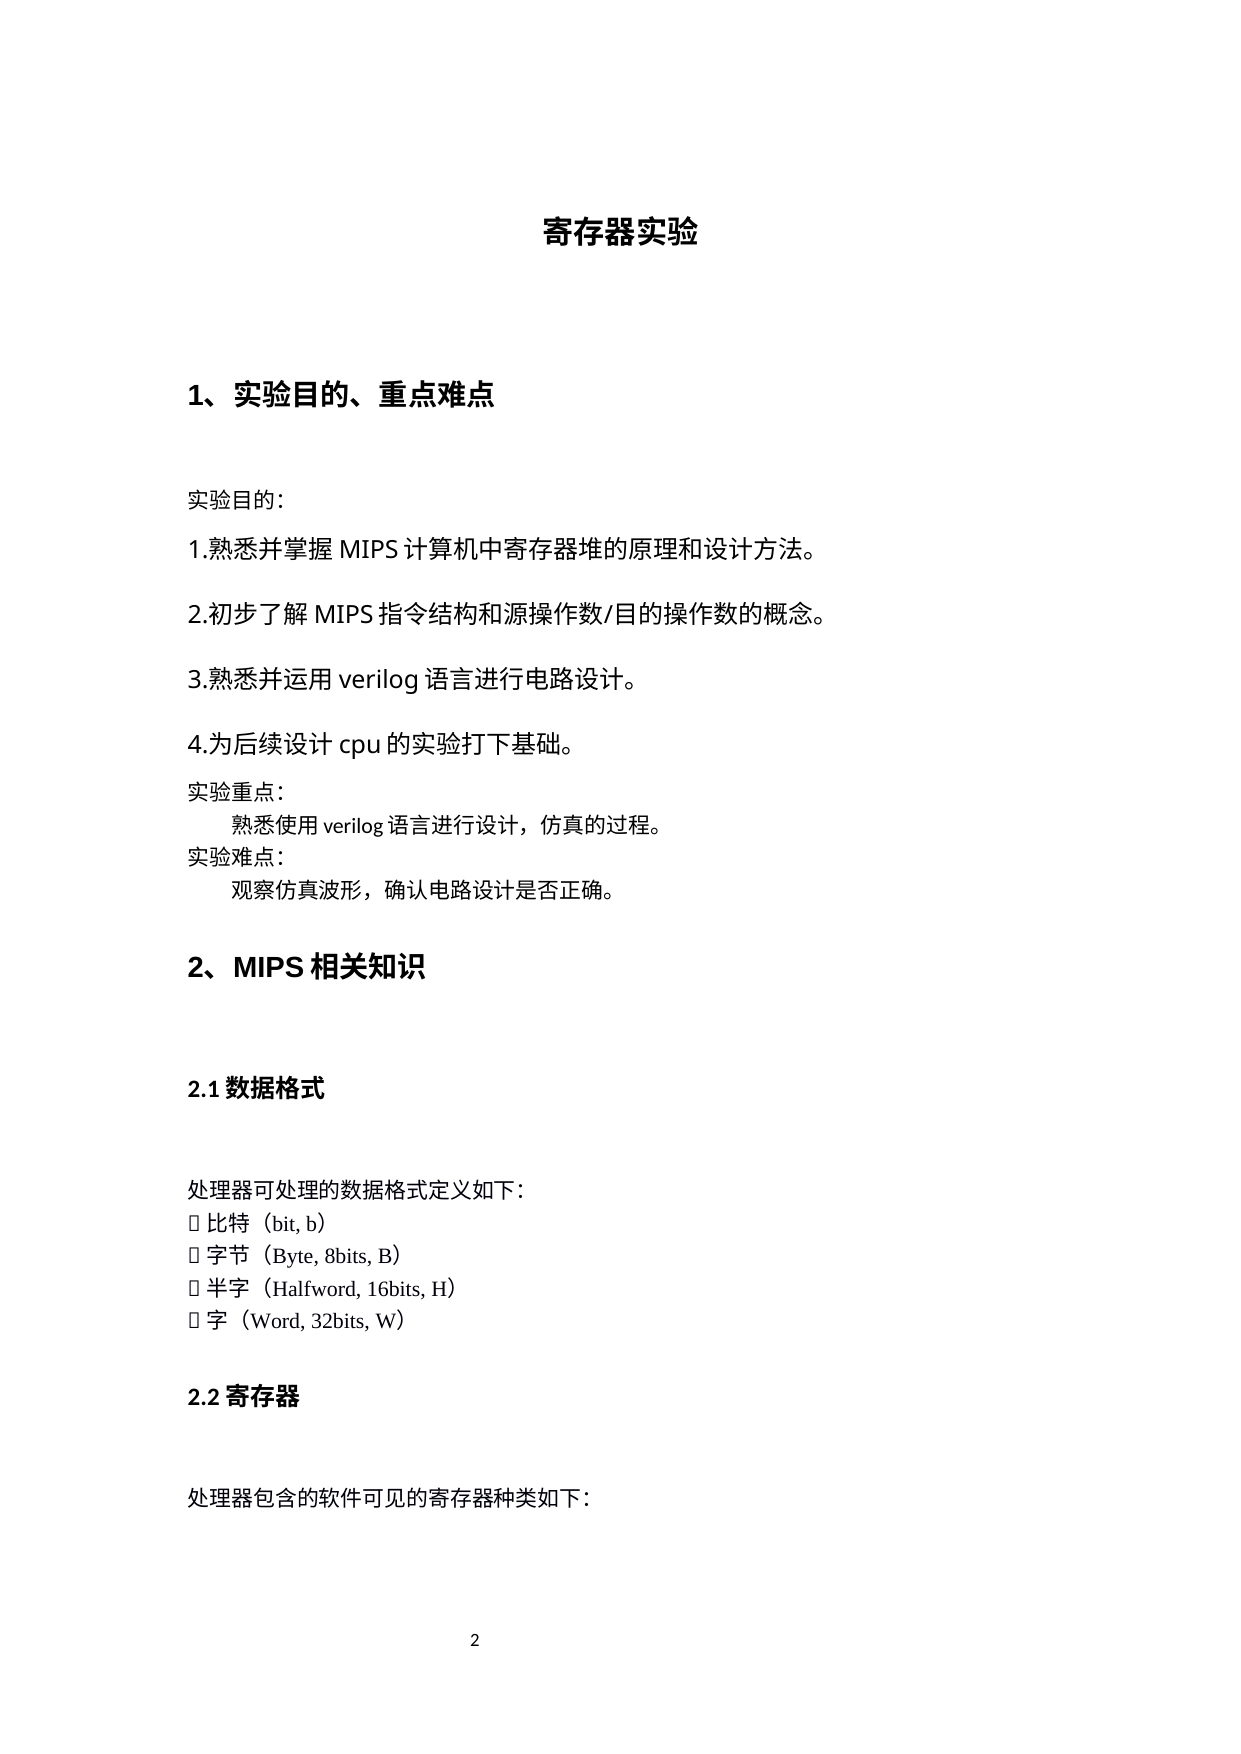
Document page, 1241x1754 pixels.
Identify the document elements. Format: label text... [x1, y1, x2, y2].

text 2.初步了解MIPS指令结构和源操作数/目的操作数的概念。 [187, 580, 1053, 645]
text 4.为后续设计cpu的实验打下基础。 [187, 710, 1053, 775]
text  比特（bit, b） [187, 1205, 1053, 1238]
text 熟悉使用verilog语言进行设计，仿真的过程。 [187, 807, 1053, 840]
text  字（Word, 32bits, W） [187, 1303, 1053, 1335]
subtitle 2.2 寄存器 [187, 1362, 1053, 1427]
text 观察仿真波形，确认电路设计是否正确。 [187, 872, 1053, 905]
text 3.熟悉并运用verilog语言进行电路设计。 [187, 645, 1053, 710]
text 1.熟悉并掌握MIPS计算机中寄存器堆的原理和设计方法。 [187, 515, 1053, 580]
text 处理器可处理的数据格式定义如下： [187, 1173, 1053, 1205]
subtitle MIPS相关知识 [187, 932, 1053, 997]
text  半字（Halfword, 16bits, H） [187, 1270, 1053, 1303]
text 处理器包含的软件可见的寄存器种类如下： [187, 1480, 1053, 1513]
text  字节（Byte, 8bits, B） [187, 1238, 1053, 1270]
text 实验难点： [187, 840, 1053, 872]
text 实验重点： [187, 775, 1053, 807]
subtitle 2.1 数据格式 [187, 1054, 1053, 1119]
text 实验目的： [187, 482, 1053, 515]
subtitle 寄存器实验 [187, 197, 1053, 262]
subtitle 1、实验目的、重点难点 [187, 360, 1053, 425]
